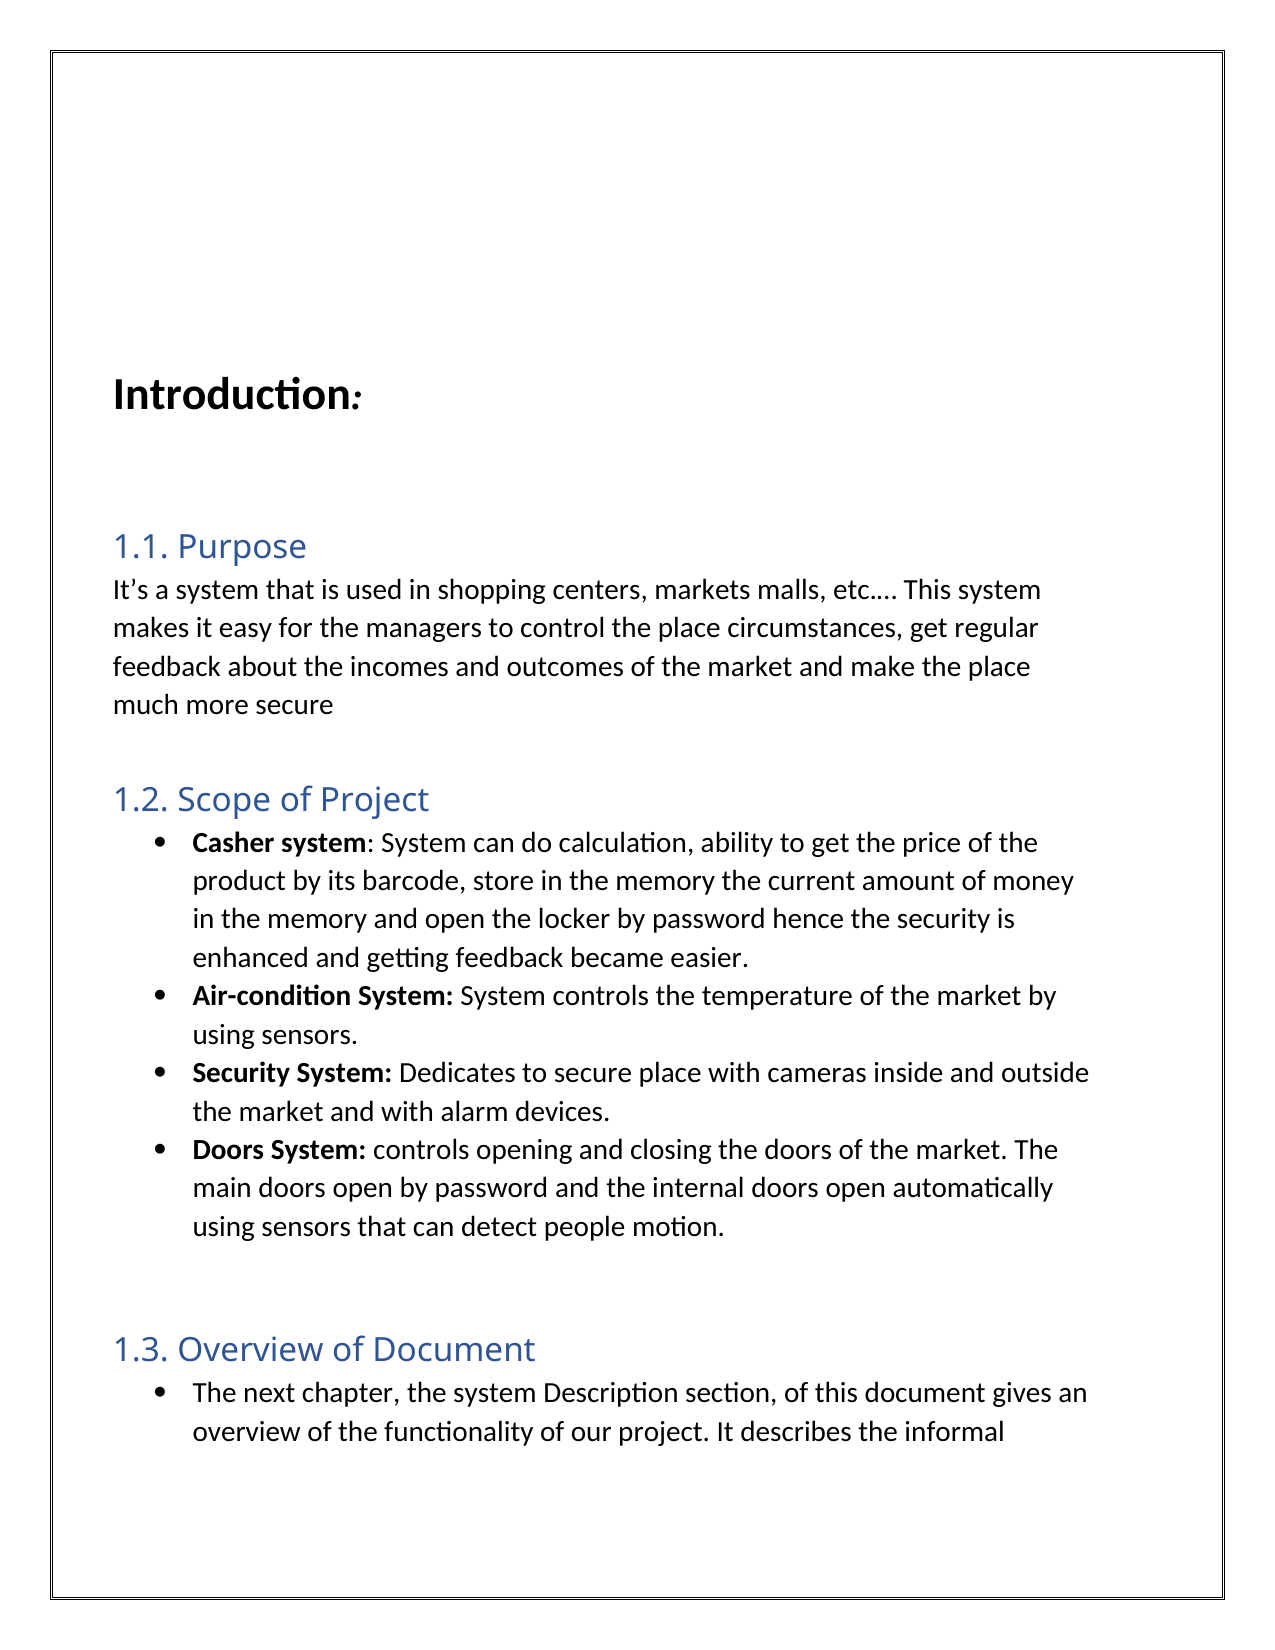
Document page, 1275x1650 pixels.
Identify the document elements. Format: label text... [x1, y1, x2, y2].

list Casher system: System can do calculation, ability to get the price of the product by its barcode, store in the memory the current amount of money in the memory and open the locker by password hence the security is enhanced and getting feedback became easier. [155, 824, 1093, 974]
text It’s a system that is used in shopping centers, markets malls, etc.… This system makes it easy for the managers to control the place circumstances, get regular feedback about the incomes and outcomes of the market and make the place much more secure [113, 571, 1093, 722]
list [155, 1374, 1093, 1448]
subtitle Introduction: [113, 365, 1093, 421]
subtitle 1.1. Purpose [113, 523, 1093, 568]
list Air-condition System: System controls the temperature of the market by using sensors. [155, 977, 1093, 1051]
subtitle 1.2. Scope of Project [113, 776, 1093, 821]
list Security System: Dedicates to secure place with cameras inside and outside the market and with alarm devices. [155, 1054, 1093, 1128]
subtitle 1.3. Overview of Document [113, 1326, 1093, 1371]
list Doors System: controls opening and closing the doors of the market. The main doors open by password and the internal doors open automatically using sensors that can detect people motion. [155, 1131, 1093, 1244]
